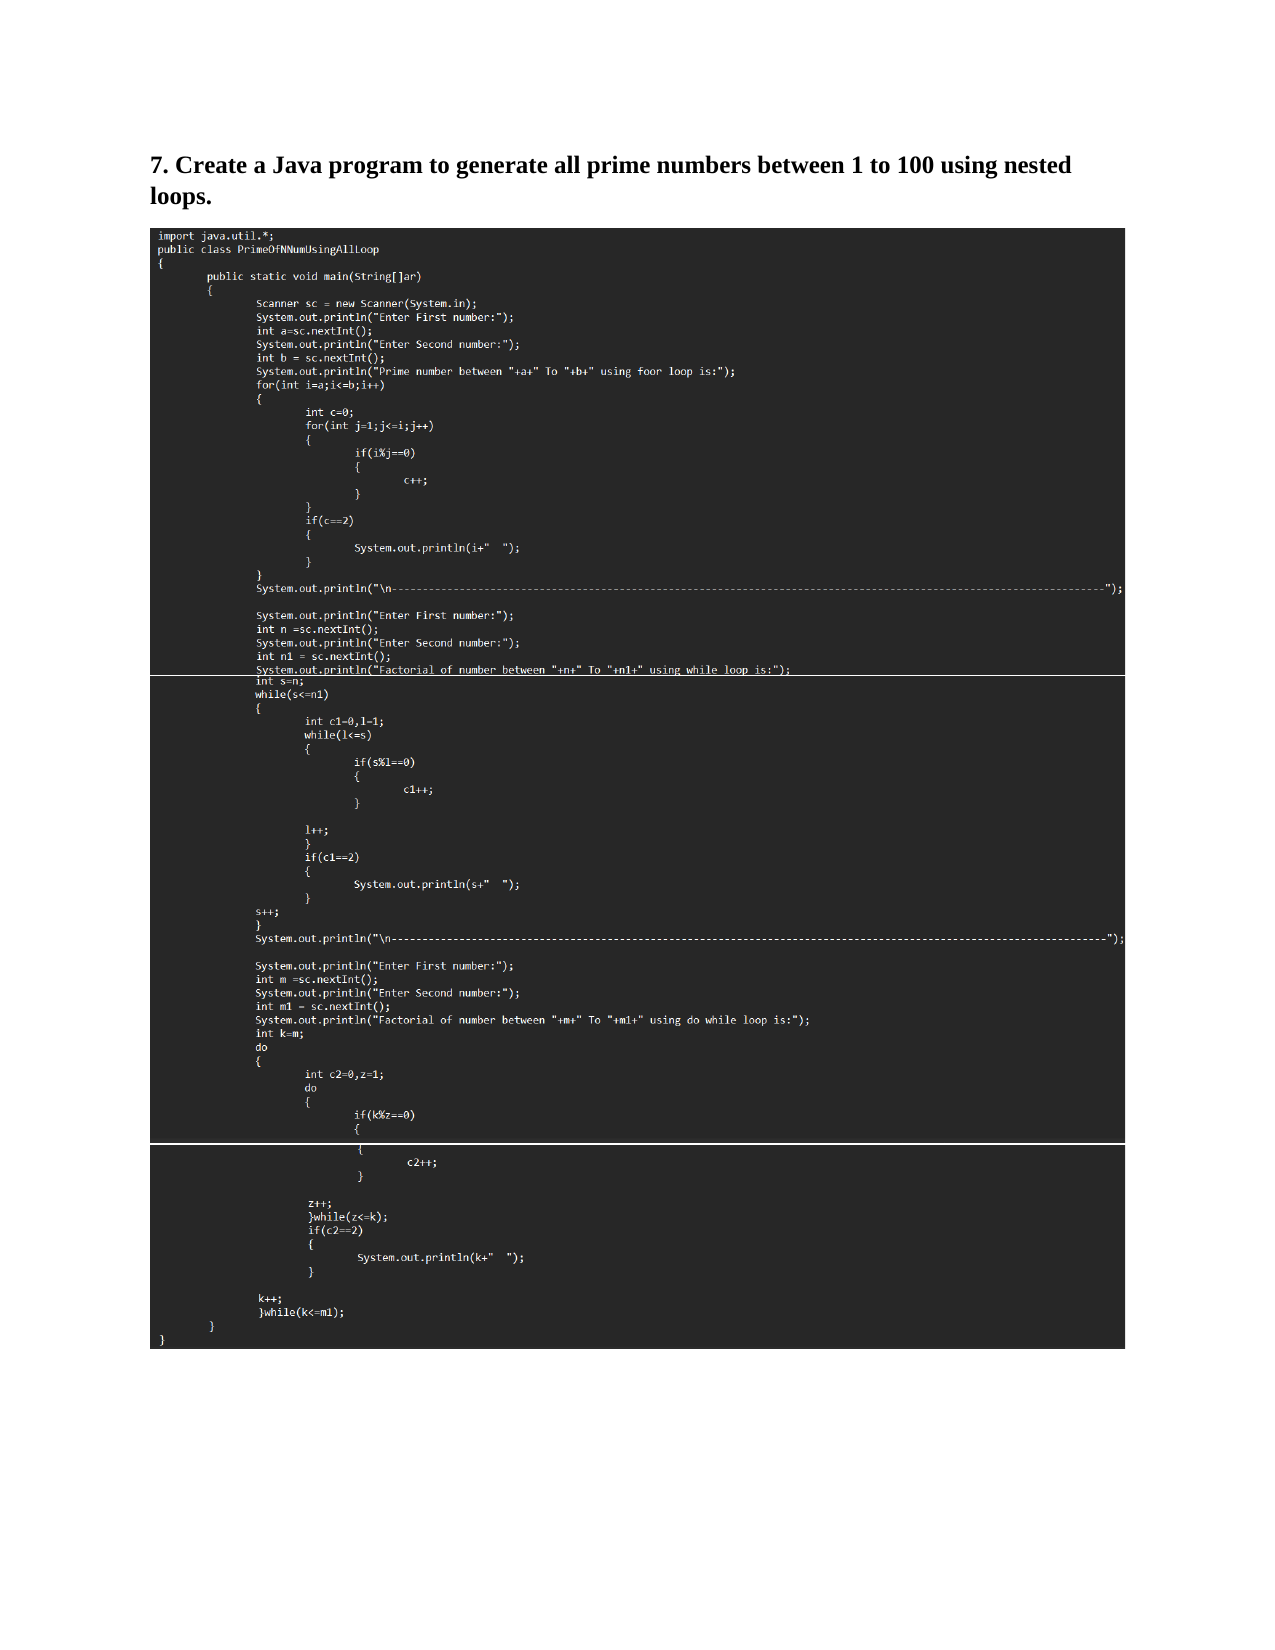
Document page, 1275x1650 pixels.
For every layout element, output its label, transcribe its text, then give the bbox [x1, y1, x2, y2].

picture [150, 228, 1125, 675]
picture [150, 676, 1125, 1143]
picture [150, 1145, 1125, 1349]
text 7. Create a Java program to generate all prime numbers between 1 to 100 using nested loops. [150, 150, 1125, 210]
